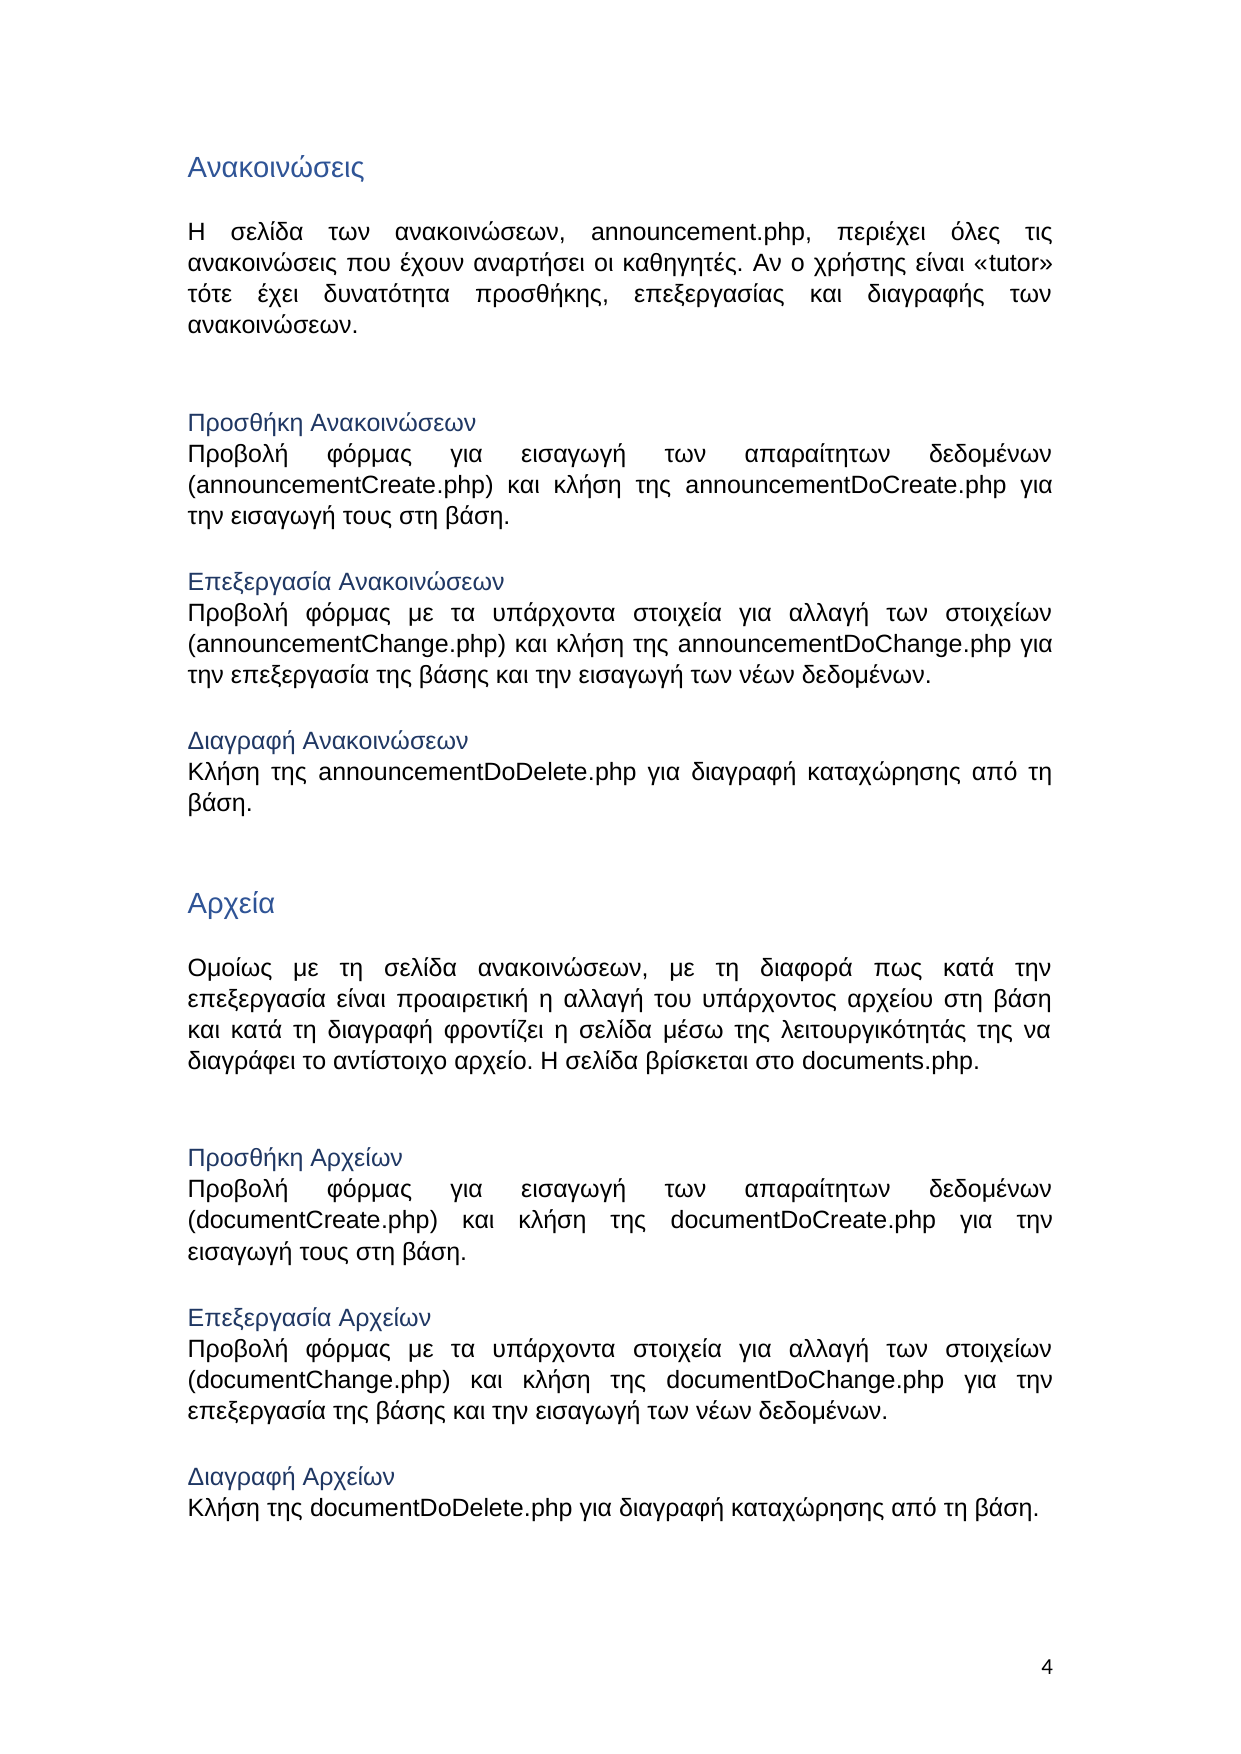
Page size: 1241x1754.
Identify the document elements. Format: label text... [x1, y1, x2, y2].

text Η σελίδα των ανακοινώσεων, announcement.php, περιέχει όλες τις ανακοινώσεις που έχουν αναρτήσει οι καθηγητές. Αν ο χρήστης είναι «tutor» τότε έχει δυνατότητα προσθήκης, επεξεργασίας και διαγραφής των ανακοινώσεων. [187, 217, 1053, 339]
subtitle Επεξεργασία Ανακοινώσεων [187, 567, 1053, 596]
subtitle Διαγραφή Αρχείων [187, 1462, 1053, 1491]
subtitle Επεξεργασία Αρχείων [187, 1303, 1053, 1331]
subtitle Προσθήκη Ανακοινώσεων [187, 408, 1053, 436]
subtitle Προσθήκη Αρχείων [187, 1143, 1053, 1172]
subtitle Ανακοινώσεις [187, 150, 1053, 183]
text Προβολή φόρμας με τα υπάρχοντα στοιχεία για αλλαγή των στοιχείων (documentChange.php) και κλήση της documentDoChange.php για την επεξεργασία της βάσης και την εισαγωγή των νέων δεδομένων. [187, 1334, 1053, 1424]
text Κλήση της documentDoDelete.php για διαγραφή καταχώρησης από τη βάση. [187, 1493, 1053, 1522]
text Προβολή φόρμας για εισαγωγή των απαραίτητων δεδομένων (announcementCreate.php) και κλήση της announcementDoCreate.php για την εισαγωγή τους στη βάση. [187, 439, 1053, 529]
text Ομοίως με τη σελίδα ανακοινώσεων, με τη διαφορά πως κατά την επεξεργασία είναι προαιρετική η αλλαγή του υπάρχοντος αρχείου στη βάση και κατά τη διαγραφή φροντίζει η σελίδα μέσω της λειτουργικότητάς της να διαγράφει το αντίστοιχο αρχείο. Η σελίδα βρίσκεται στο documents.php. [187, 953, 1053, 1075]
text Προβολή φόρμας με τα υπάρχοντα στοιχεία για αλλαγή των στοιχείων (announcementChange.php) και κλήση της announcementDoChange.php για την επεξεργασία της βάσης και την εισαγωγή των νέων δεδομένων. [187, 598, 1053, 689]
subtitle Αρχεία [187, 886, 1053, 919]
text Κλήση της announcementDoDelete.php για διαγραφή καταχώρησης από τη βάση. [187, 757, 1053, 817]
subtitle Διαγραφή Ανακοινώσεων [187, 726, 1053, 755]
text Προβολή φόρμας για εισαγωγή των απαραίτητων δεδομένων (documentCreate.php) και κλήση της documentDoCreate.php για την εισαγωγή τους στη βάση. [187, 1174, 1053, 1265]
